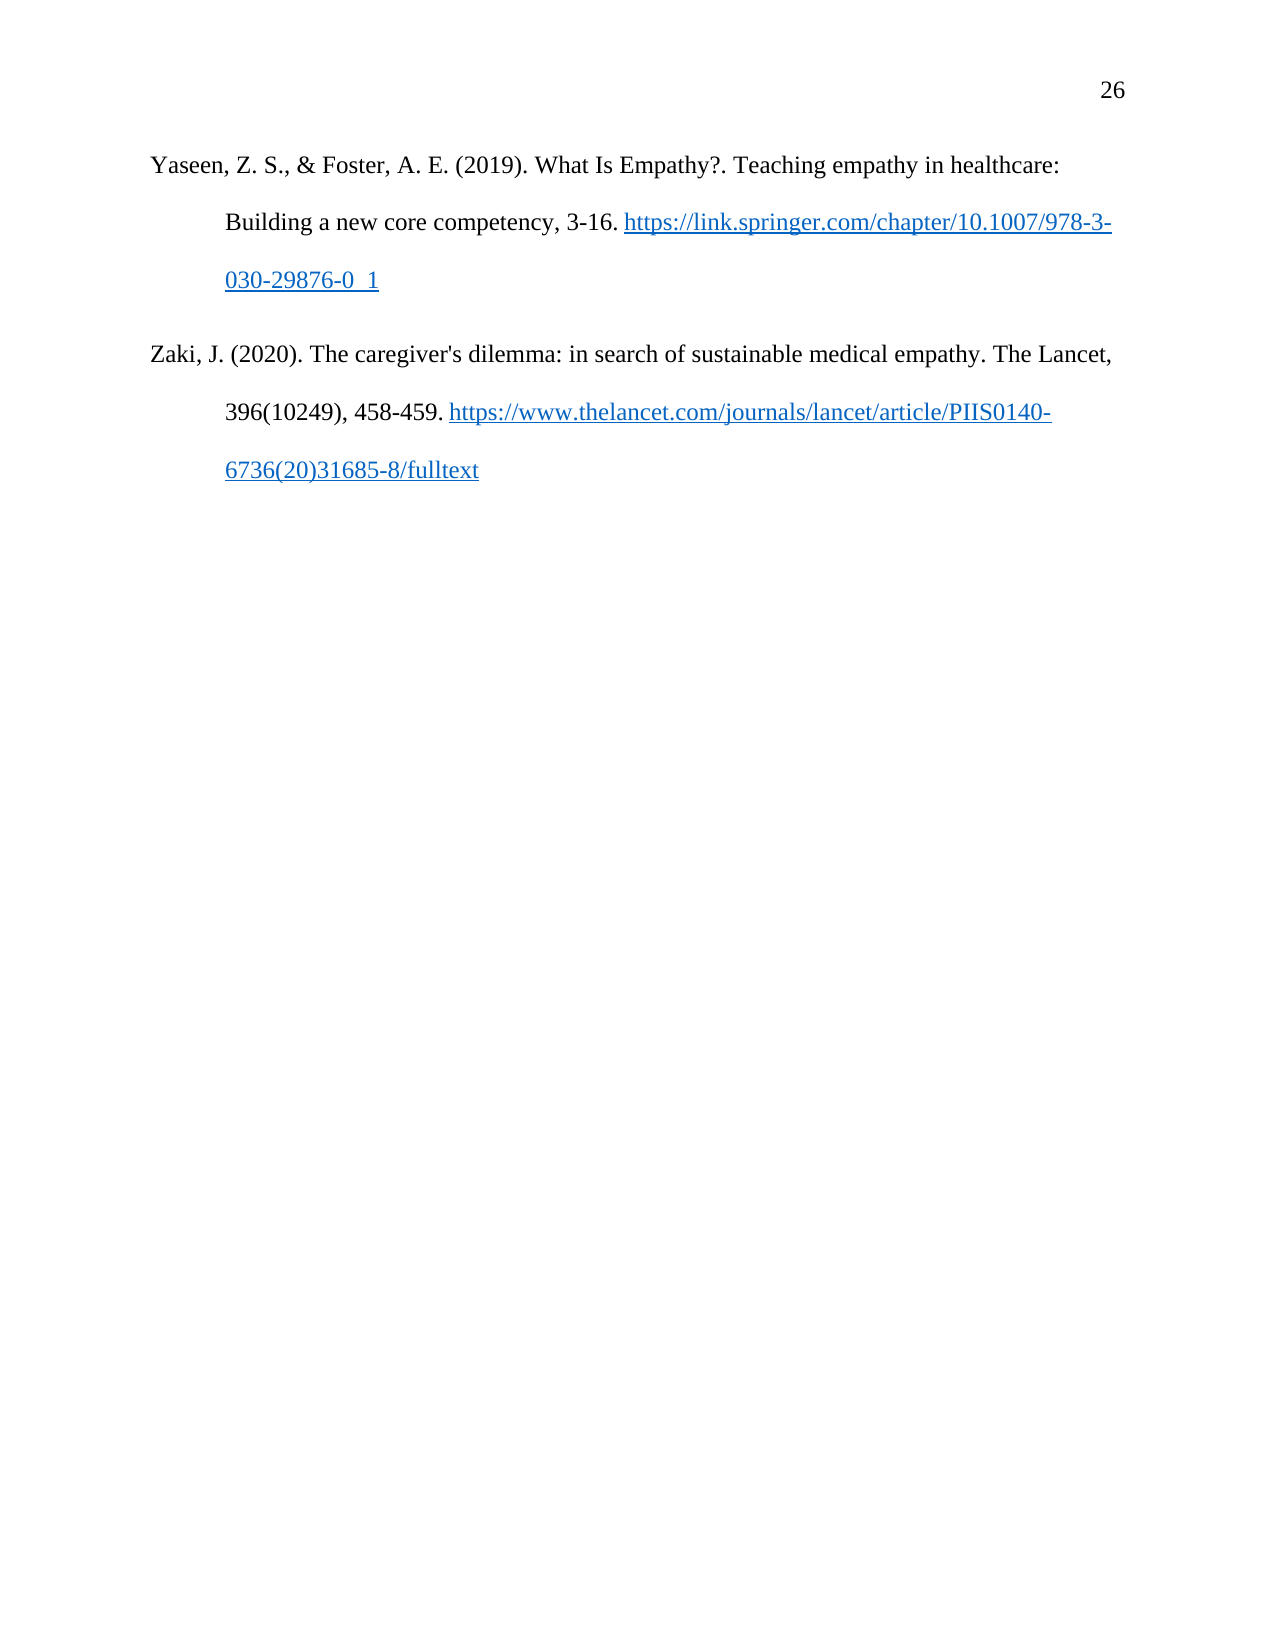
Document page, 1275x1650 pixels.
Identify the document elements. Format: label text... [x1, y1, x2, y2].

text Yaseen, Z. S., & Foster, A. E. (2019). What Is Empathy?. Teaching empathy in healthcare: Building a new core competency, 3-16. https://link.springer.com/chapter/10.1007/978-3-030-29876-0_1 [150, 150, 1125, 294]
text Zaki, J. (2020). The caregiver's dilemma: in search of sustainable medical empathy. The Lancet, 396(10249), 458-459. https://www.thelancet.com/journals/lancet/article/PIIS0140-6736(20)31685-8/fulltext [150, 339, 1125, 483]
